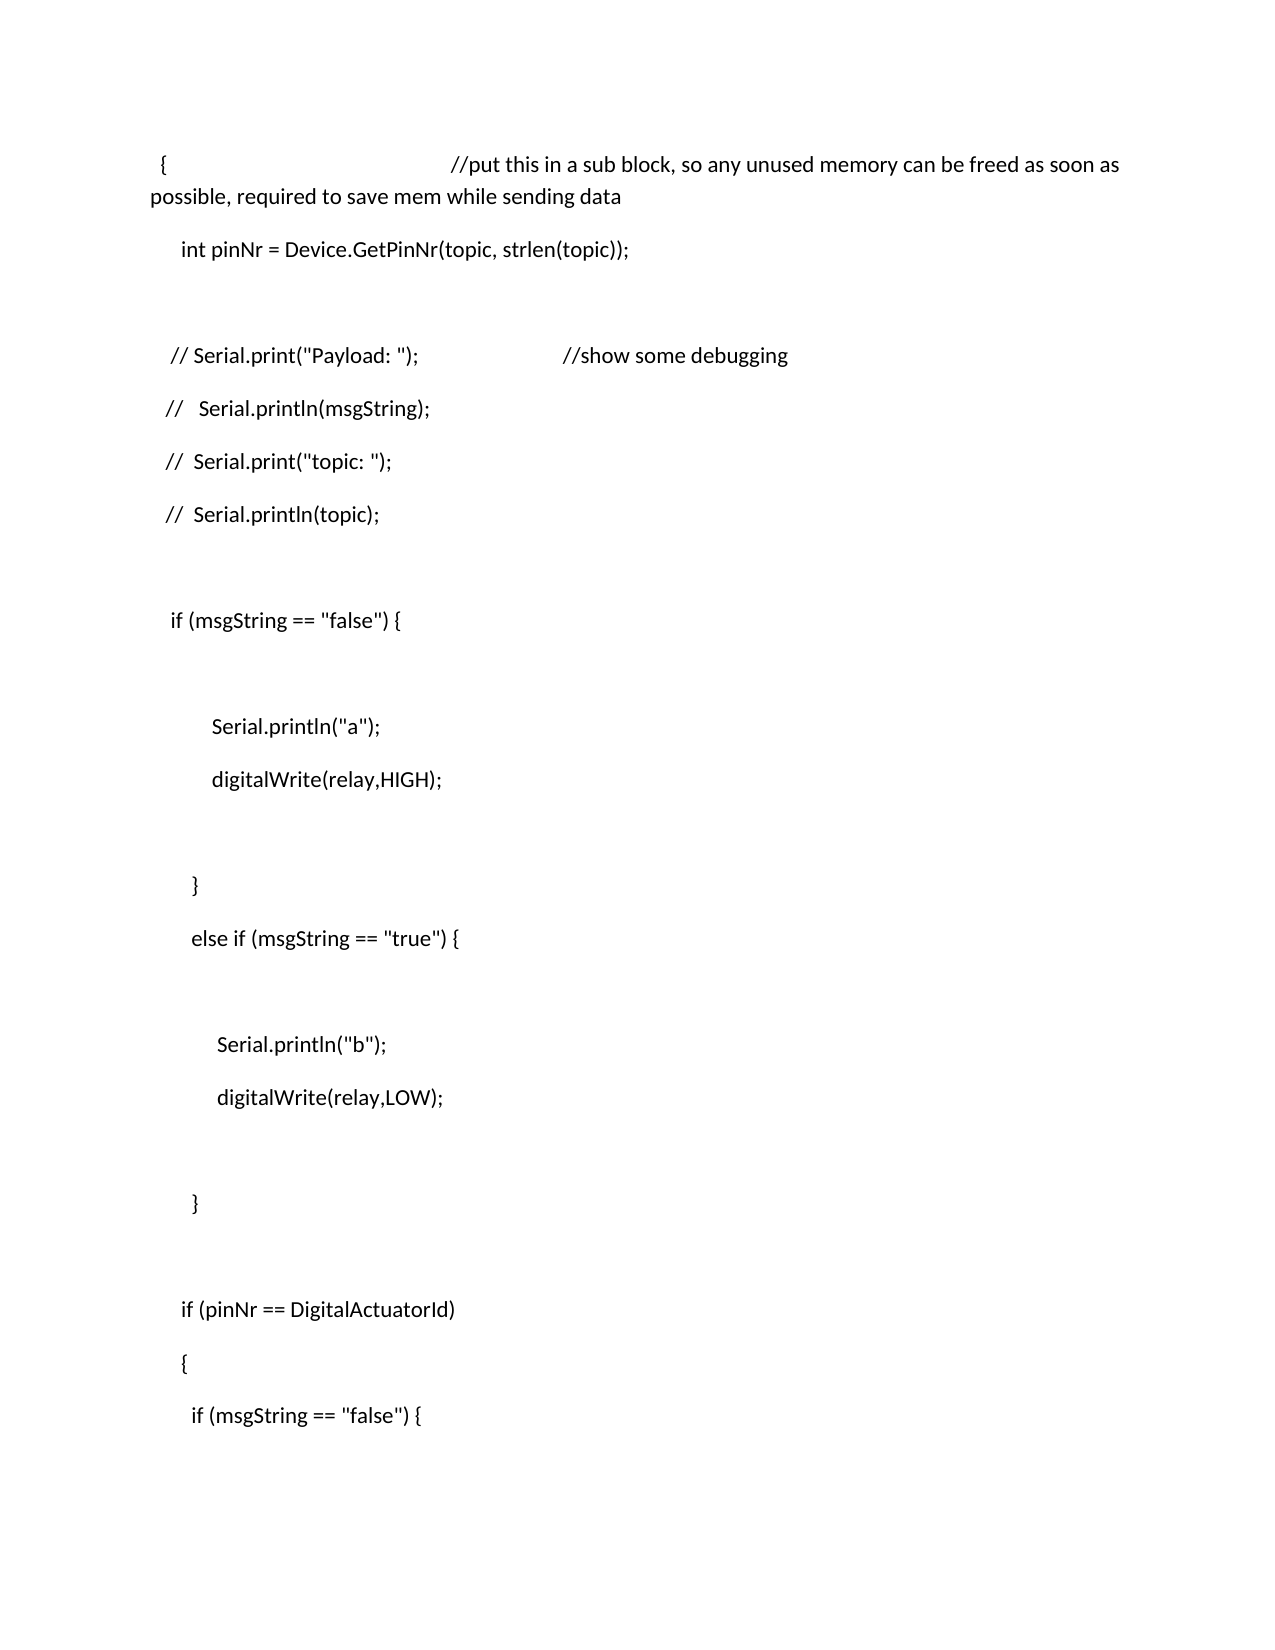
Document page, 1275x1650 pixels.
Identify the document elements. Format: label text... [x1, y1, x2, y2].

text if (msgString == "false") { [150, 1402, 1125, 1430]
text else if (msgString == "true") { [150, 924, 1125, 952]
text } [150, 1189, 1125, 1218]
text // Serial.println(topic); [150, 500, 1125, 528]
text digitalWrite(relay,HIGH); [150, 765, 1125, 793]
text // Serial.print("topic: "); [150, 447, 1125, 475]
text if (msgString == "false") { [150, 606, 1125, 634]
text Serial.println("b"); [150, 1031, 1125, 1058]
text // Serial.print("Payload: "); //show some debugging [150, 341, 1125, 369]
text { //put this in a sub block, so any unused memory can be freed as soon as possible, required to save mem while sending data [150, 150, 1125, 210]
text // Serial.println(msgString); [150, 394, 1125, 422]
text if (pinNr == DigitalActuatorId) [150, 1296, 1125, 1324]
text int pinNr = Device.GetPinNr(topic, strlen(topic)); [150, 235, 1125, 263]
text { [150, 1349, 1125, 1377]
text } [150, 871, 1125, 899]
text Serial.println("a"); [150, 712, 1125, 740]
text digitalWrite(relay,LOW); [150, 1083, 1125, 1112]
